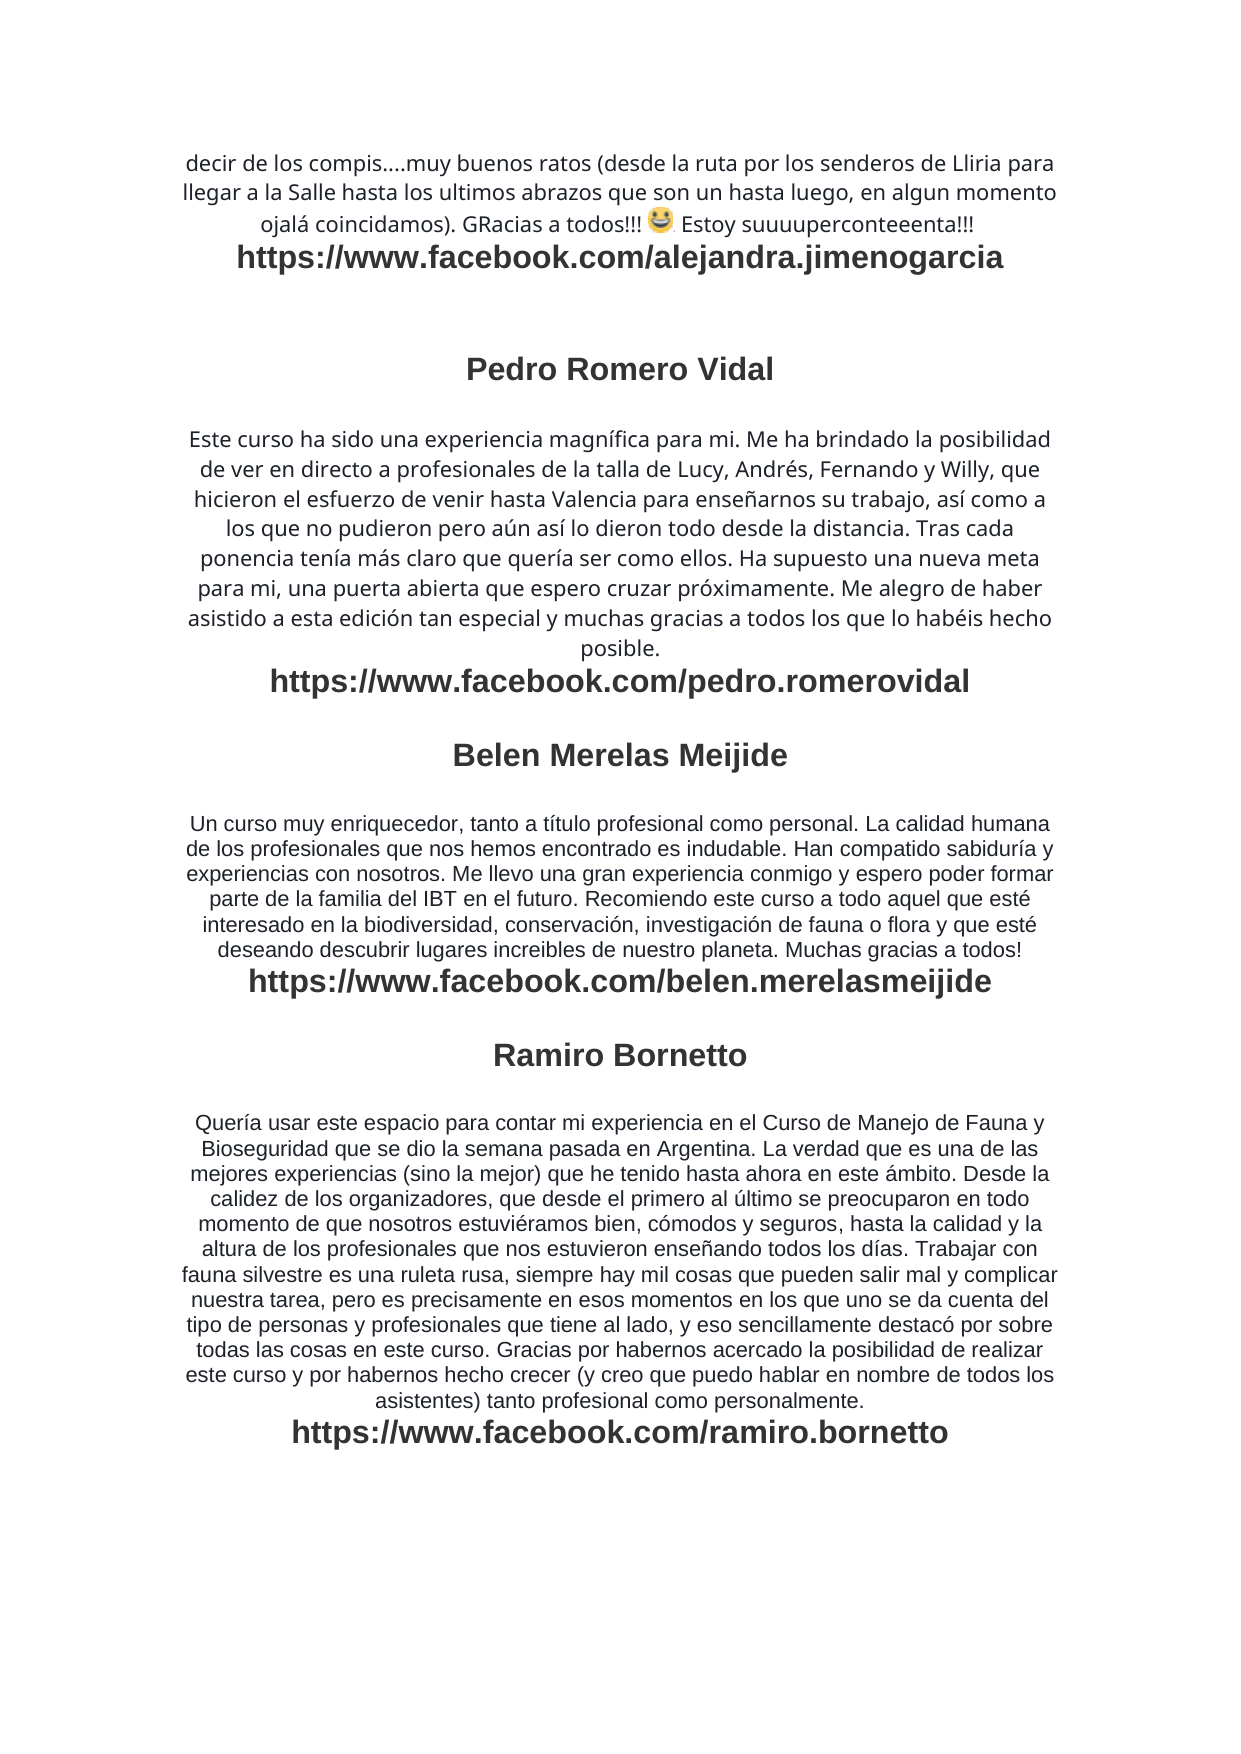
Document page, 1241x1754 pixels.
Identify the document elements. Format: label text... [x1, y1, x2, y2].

text Este curso ha sido una experiencia magnífica para mi. Me ha brindado la posibilidad de ver en directo a profesionales de la talla de Lucy, Andrés, Fernando y Willy, que hicieron el esfuerzo de venir hasta Valencia para enseñarnos su trabajo, así como a los que no pudieron pero aún así lo dieron todo desde la distancia. Tras cada ponencia tenía más claro que quería ser como ellos. Ha supuesto una nueva meta para mi, una puerta abierta que espero cruzar próximamente. Me alegro de haber asistido a esta edición tan especial y muchas gracias a todos los que lo habéis hecho posible. [177, 424, 1063, 662]
text https://www.facebook.com/belen.merelasmeijide [177, 962, 1063, 999]
text Pedro Romero Vidal [177, 350, 1063, 387]
text Quería usar este espacio para contar mi experiencia en el Curso de Manejo de Fauna y Bioseguridad que se dio la semana pasada en Argentina. La verdad que es una de las mejores experiencias (sino la mejor) que he tenido hasta ahora en este ámbito. Desde la calidez de los organizadores, que desde el primero al último se preocuparon en todo momento de que nosotros estuviéramos bien, cómodos y seguros, hasta la calidad y la altura de los profesionales que nos estuvieron enseñando todos los días. Trabajar con fauna silvestre es una ruleta rusa, siempre hay mil cosas que pueden salir mal y complicar nuestra tarea, pero es precisamente en esos momentos en los que uno se da cuenta del tipo de personas y profesionales que tiene al lado, y eso sencillamente destacó por sobre todas las cosas en este curso. Gracias por habernos acercado la posibilidad de realizar este curso y por habernos hecho crecer (y creo que puedo hablar en nombre de todos los asistentes) tanto profesional como personalmente. [177, 1110, 1063, 1413]
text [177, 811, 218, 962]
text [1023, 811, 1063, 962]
text Belen Merelas Meijide [177, 736, 1063, 773]
picture [648, 207, 673, 233]
text https://www.facebook.com/ramiro.bornetto [177, 1413, 1063, 1450]
text Ramiro Bornetto [177, 1036, 1063, 1073]
text https://www.facebook.com/pedro.romerovidal [177, 662, 1063, 699]
text https://www.facebook.com/alejandra.jimenogarcia [177, 238, 1063, 276]
